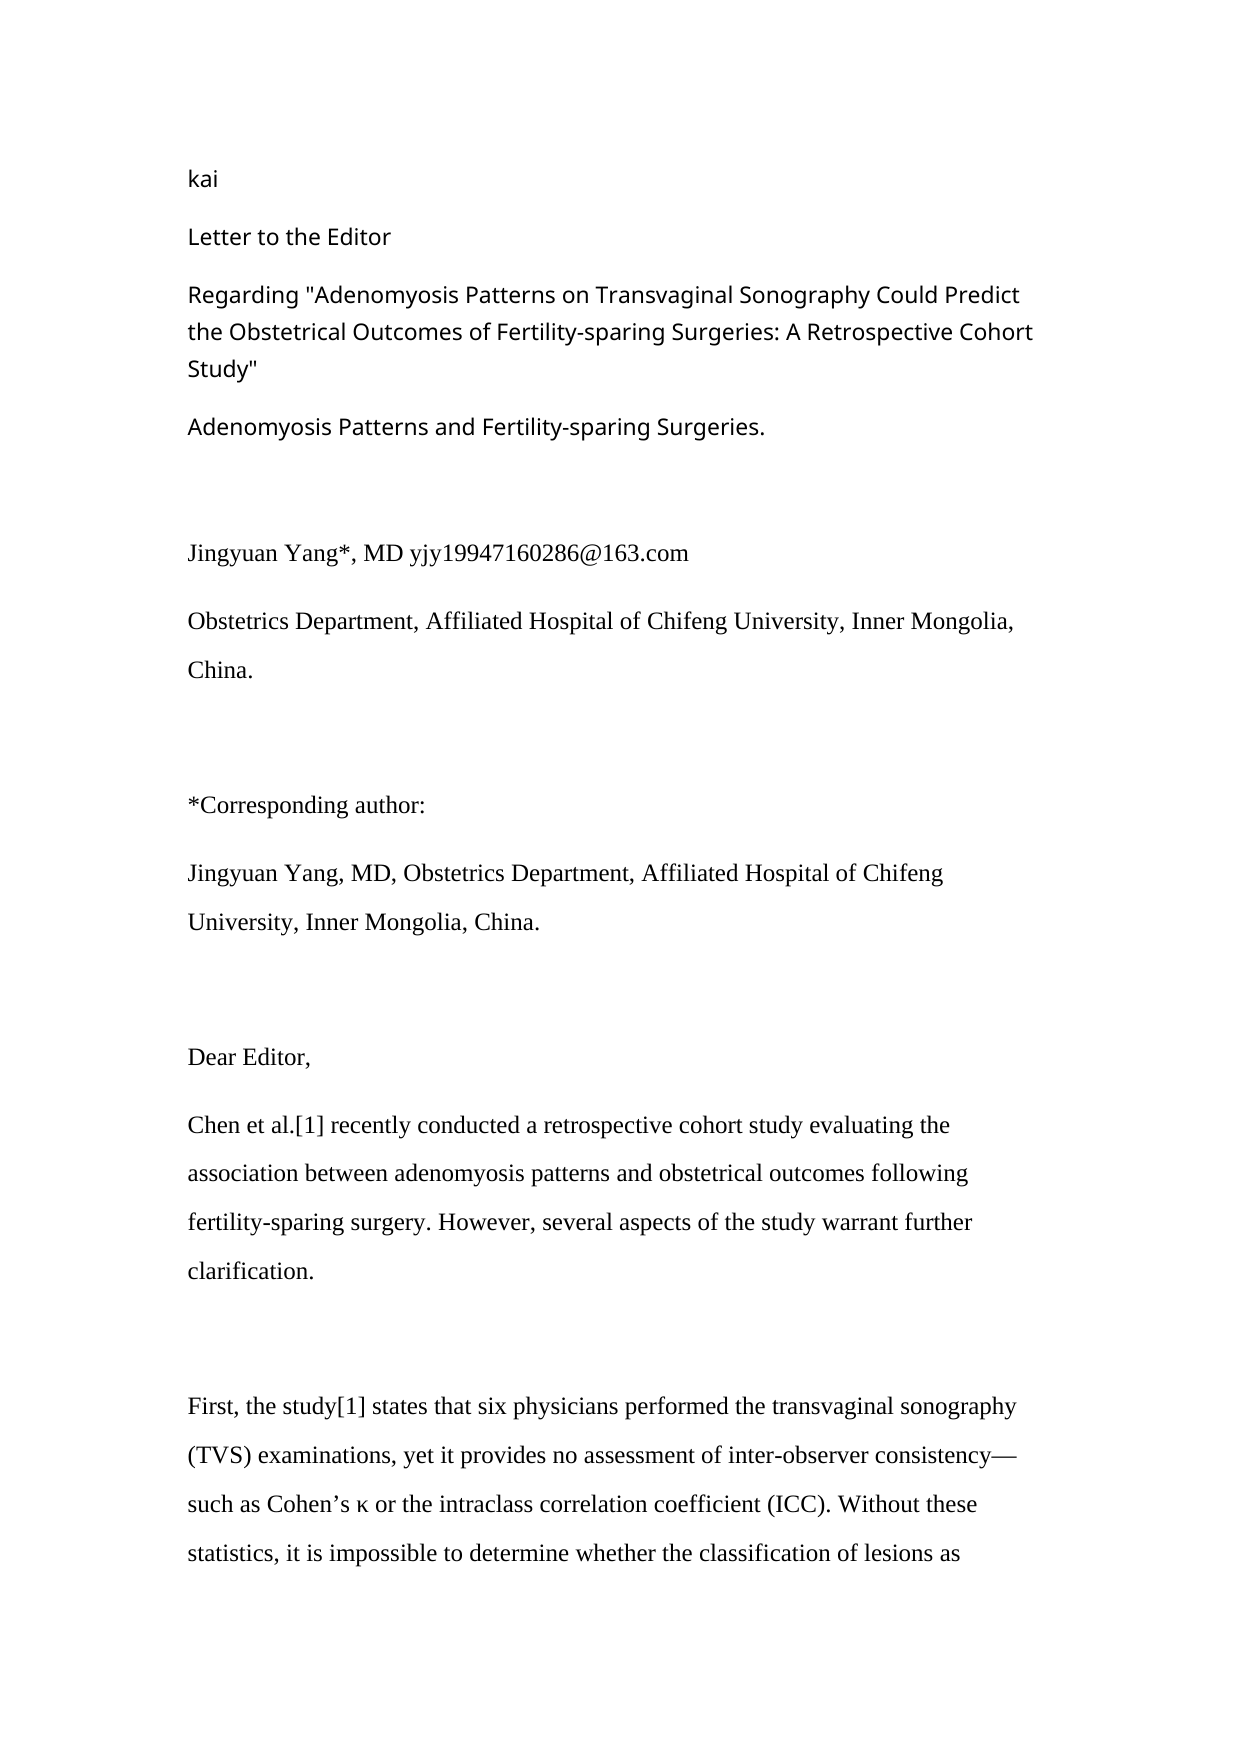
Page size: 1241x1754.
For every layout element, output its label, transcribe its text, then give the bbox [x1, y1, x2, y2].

text *Corresponding author: [187, 788, 1053, 821]
text Obstetrics Department, Affiliated Hospital of Chifeng University, Inner Mongolia, China. [187, 604, 1053, 685]
text Dear Editor, [187, 1040, 1053, 1073]
text kai [187, 162, 1053, 194]
text Adenomyosis Patterns and Fertility-sparing Surgeries. [187, 411, 1053, 443]
text Jingyuan Yang*, MD yjy19947160286@163.com [187, 536, 1053, 569]
text Jingyuan Yang, MD, Obstetrics Department, Affiliated Hospital of Chifeng University, Inner Mongolia, China. [187, 856, 1053, 937]
text Chen et al.[1] recently conducted a retrospective cohort study evaluating the association between adenomyosis patterns and obstetrical outcomes following fertility-sparing surgery. However, several aspects of the study warrant further clarification. [187, 1108, 1053, 1287]
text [187, 1389, 1053, 1568]
text Regarding "Adenomyosis Patterns on Transvaginal Sonography Could Predict the Obstetrical Outcomes of Fertility-sparing Surgeries: A Retrospective Cohort Study" [187, 278, 1053, 385]
text Letter to the Editor [187, 220, 1053, 252]
